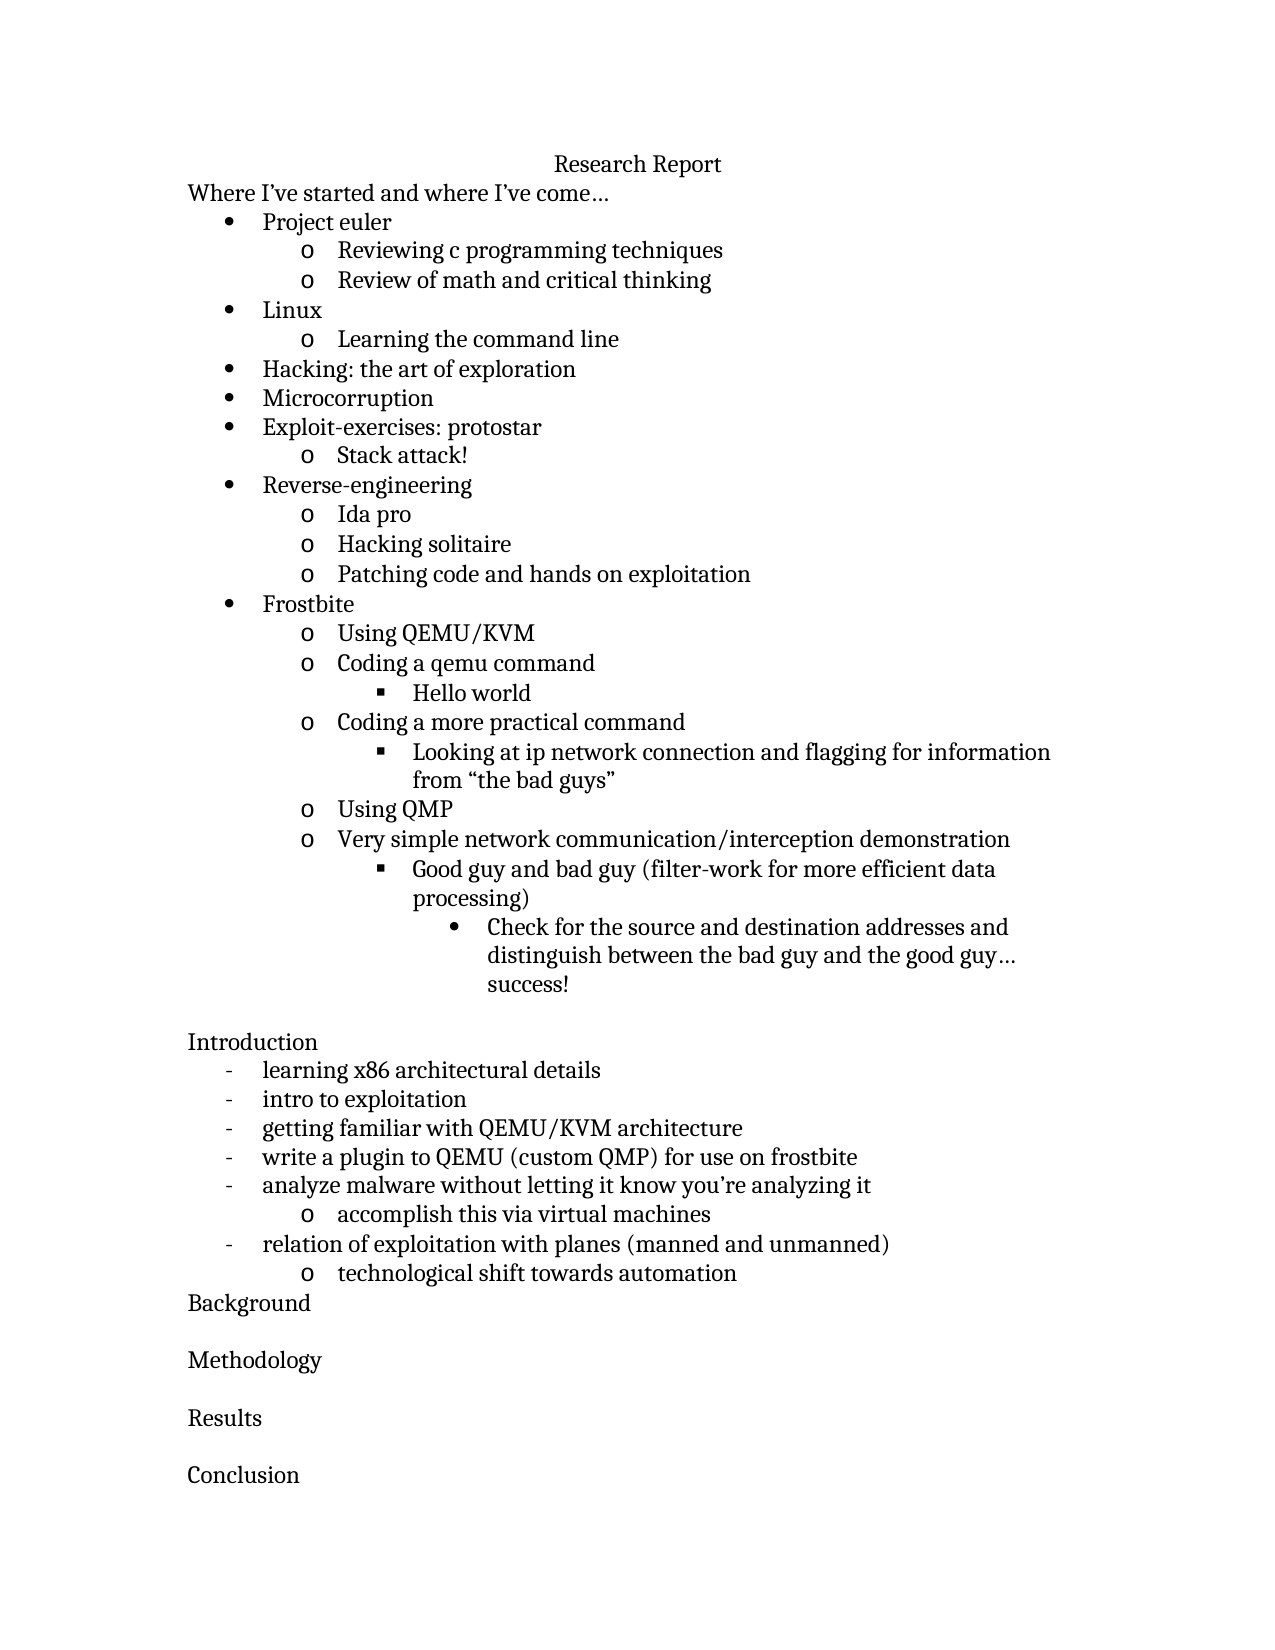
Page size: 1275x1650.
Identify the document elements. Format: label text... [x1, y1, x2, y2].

text Background [187, 1289, 1087, 1317]
list Review of math and critical thinking [300, 266, 1087, 296]
list Ida pro [300, 500, 1087, 530]
list Learning the command line [300, 325, 1087, 355]
list Reviewing c programming techniques [300, 236, 1087, 266]
text Research Report [187, 150, 1087, 179]
list Coding a more practical command [300, 707, 1087, 737]
list intro to exploitation [225, 1085, 1087, 1114]
list accomplish this via virtual machines [300, 1200, 1087, 1230]
text Results [187, 1404, 1087, 1432]
list Hacking: the art of exploration [225, 355, 1087, 384]
list Check for the source and destination addresses and distinguish between the bad guy and the good guy…success! [450, 912, 1087, 999]
list analyze malware without letting it know you’re analyzing it [225, 1171, 1087, 1200]
list Exploit-exercises: protostar [225, 412, 1087, 441]
list Hacking solitaire [300, 530, 1087, 560]
list Frostbite [225, 590, 1087, 619]
text Methodology [187, 1346, 1087, 1375]
list Microcorruption [225, 384, 1087, 412]
text Conclusion [187, 1461, 1087, 1490]
list Patching code and hands on exploitation [300, 560, 1087, 590]
list getting familiar with QEMU/KVM architecture [225, 1114, 1087, 1142]
list Stack attack! [300, 441, 1087, 471]
text Introduction [187, 1027, 1087, 1056]
list Coding a qemu command [300, 649, 1087, 679]
list Very simple network communication/interception demonstration [300, 825, 1087, 855]
list Good guy and bad guy (filter-work for more efficient data processing) [375, 855, 1087, 912]
list relation of exploitation with planes (manned and unmanned) [225, 1230, 1087, 1259]
list Linux [225, 296, 1087, 325]
list Reverse-engineering [225, 471, 1087, 500]
list Using QEMU/KVM [300, 619, 1087, 649]
list Looking at ip network connection and flagging for information from “the bad guys” [375, 737, 1087, 795]
list Using QMP [300, 795, 1087, 825]
text - learning x86 architectural details [187, 1056, 1087, 1085]
text Where I’ve started and where I’ve come… [187, 179, 1087, 207]
list Hello world [375, 679, 1087, 707]
list write a plugin to QEMU (custom QMP) for use on frostbite [225, 1142, 1087, 1171]
list technological shift towards automation [300, 1259, 1087, 1289]
list Project euler [225, 207, 1087, 236]
